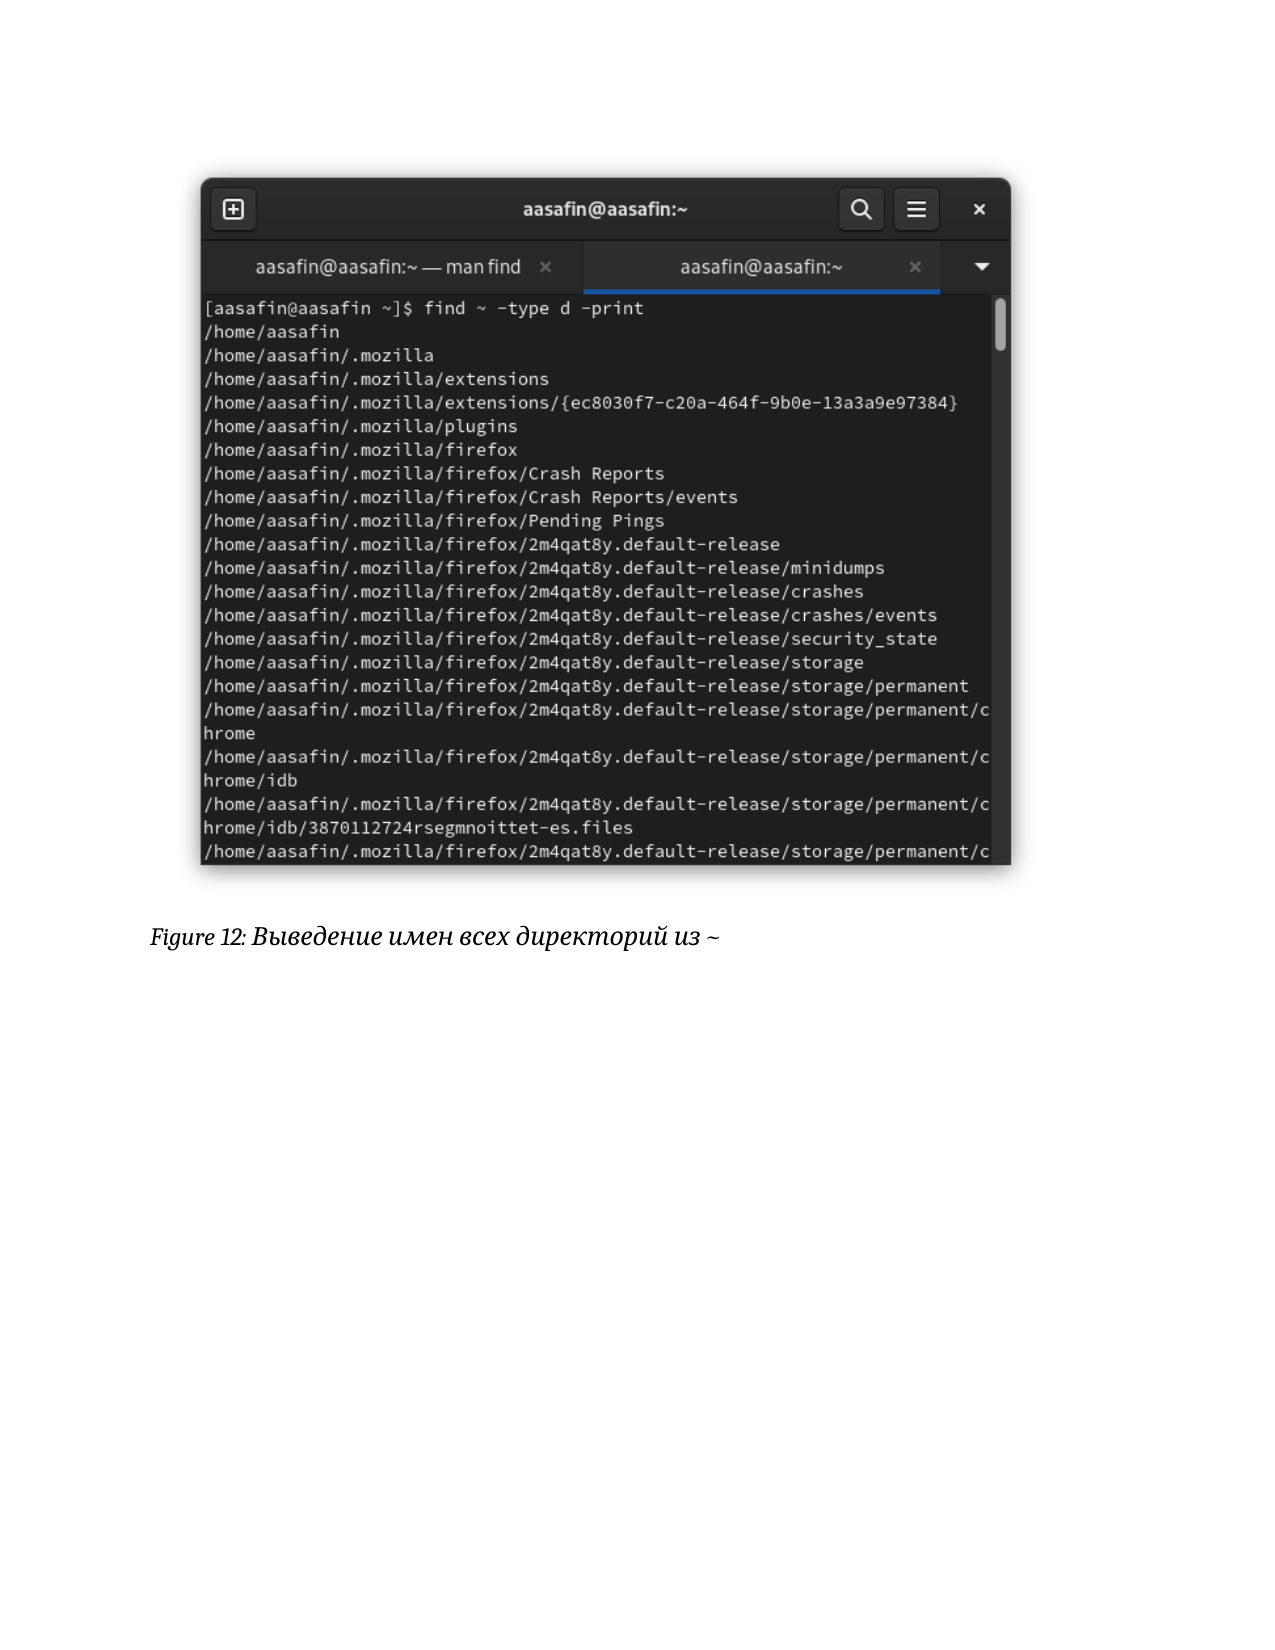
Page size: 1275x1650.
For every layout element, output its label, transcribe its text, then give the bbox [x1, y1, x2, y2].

picture [168, 150, 1044, 902]
text Figure 12: Выведение имен всех директорий из ~ [150, 923, 1125, 951]
